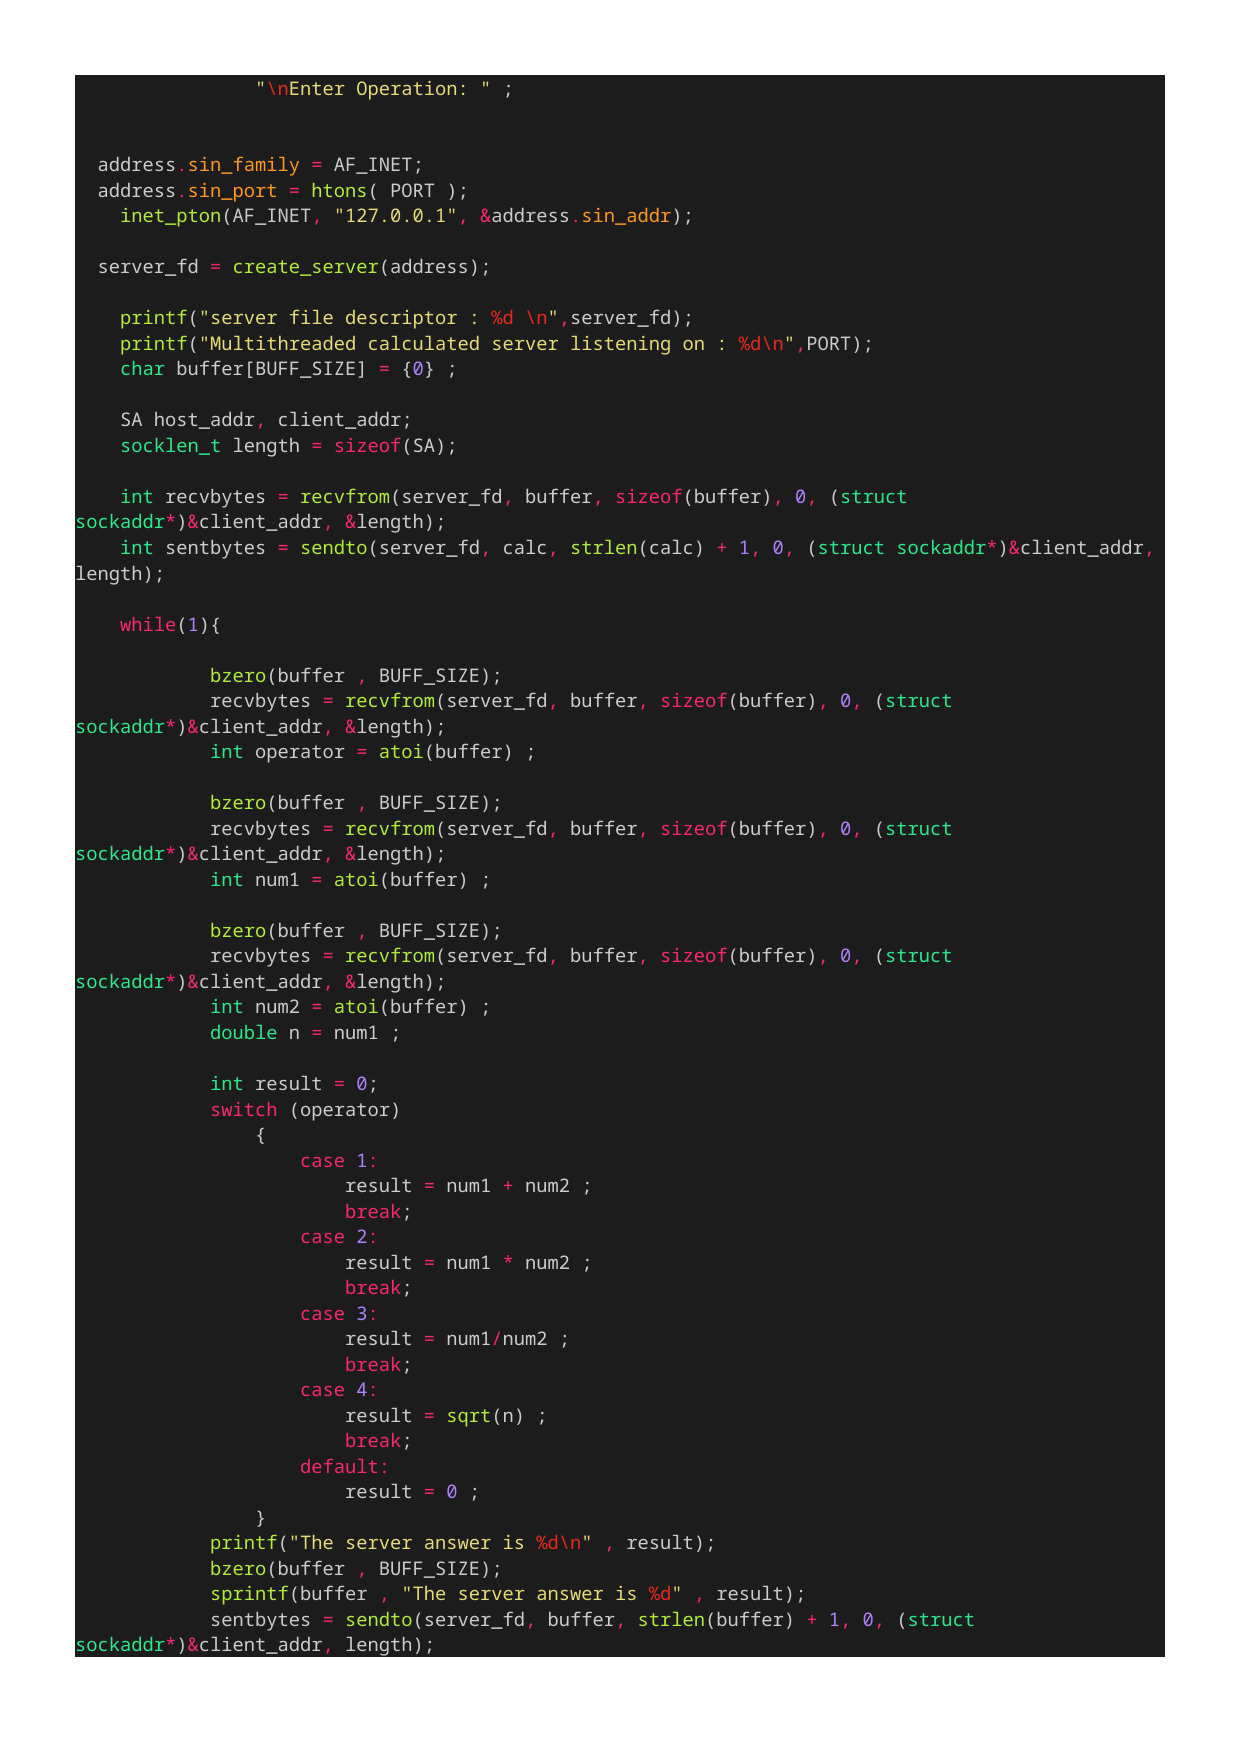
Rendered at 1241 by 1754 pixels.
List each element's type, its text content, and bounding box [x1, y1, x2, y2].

text bzero(buffer , BUFF_SIZE); [75, 1555, 1165, 1581]
text "\nEnter Operation: " ; [75, 75, 1165, 101]
text printf("Multithreaded calculated server listening on : %d\n",PORT); [75, 330, 1165, 356]
text int operator = atoi(buffer) ; [75, 738, 1165, 764]
text server_fd = create_server(address); [75, 254, 1165, 279]
text socklen_t length = sizeof(SA); [75, 432, 1165, 458]
text recvbytes = recvfrom(server_fd, buffer, sizeof(buffer), 0, (struct sockaddr*)&client_addr, &length); [75, 943, 1165, 994]
text recvbytes = recvfrom(server_fd, buffer, sizeof(buffer), 0, (struct sockaddr*)&client_addr, &length); [75, 687, 1165, 738]
text sprintf(buffer , "The server answer is %d" , result); [75, 1581, 1165, 1606]
text char buffer[BUFF_SIZE] = {0} ; [75, 356, 1165, 381]
text bzero(buffer , BUFF_SIZE); [75, 917, 1165, 943]
text address.sin_port = htons( PORT ); [75, 177, 1165, 203]
text printf("The server answer is %d\n" , result); [75, 1530, 1165, 1555]
text case 4: [75, 1377, 1165, 1402]
text while(1){ [75, 611, 1165, 636]
text break; [75, 1274, 1165, 1300]
text result = 0 ; [75, 1479, 1165, 1504]
text bzero(buffer , BUFF_SIZE); [75, 789, 1165, 815]
text bzero(buffer , BUFF_SIZE); [75, 662, 1165, 687]
text default: [75, 1453, 1165, 1479]
text break; [75, 1428, 1165, 1453]
text int recvbytes = recvfrom(server_fd, buffer, sizeof(buffer), 0, (struct sockaddr*)&client_addr, &length); [75, 483, 1165, 534]
text recvbytes = recvfrom(server_fd, buffer, sizeof(buffer), 0, (struct sockaddr*)&client_addr, &length); [75, 815, 1165, 866]
text printf("server file descriptor : %d \n",server_fd); [75, 305, 1165, 330]
text case 3: [75, 1300, 1165, 1326]
text switch (operator) [75, 1096, 1165, 1121]
text int result = 0; [75, 1070, 1165, 1096]
text break; [75, 1198, 1165, 1223]
text int num2 = atoi(buffer) ; [75, 994, 1165, 1019]
text int num1 = atoi(buffer) ; [75, 866, 1165, 892]
text case 1: [75, 1147, 1165, 1172]
text double n = num1 ; [75, 1019, 1165, 1045]
text address.sin_family = AF_INET; [75, 152, 1165, 177]
text result = num1 + num2 ; [75, 1172, 1165, 1198]
text { [75, 1121, 1165, 1147]
text result = num1/num2 ; [75, 1326, 1165, 1351]
text sentbytes = sendto(server_fd, buffer, strlen(buffer) + 1, 0, (struct sockaddr*)&client_addr, length); [75, 1606, 1165, 1657]
text result = sqrt(n) ; [75, 1402, 1165, 1428]
text inet_pton(AF_INET, "127.0.0.1", &address.sin_addr); [75, 203, 1165, 228]
text result = num1 * num2 ; [75, 1249, 1165, 1274]
text } [75, 1504, 1165, 1530]
text int sentbytes = sendto(server_fd, calc, strlen(calc) + 1, 0, (struct sockaddr*)&client_addr, length); [75, 534, 1165, 585]
text break; [75, 1351, 1165, 1377]
text case 2: [75, 1223, 1165, 1249]
text SA host_addr, client_addr; [75, 407, 1165, 432]
